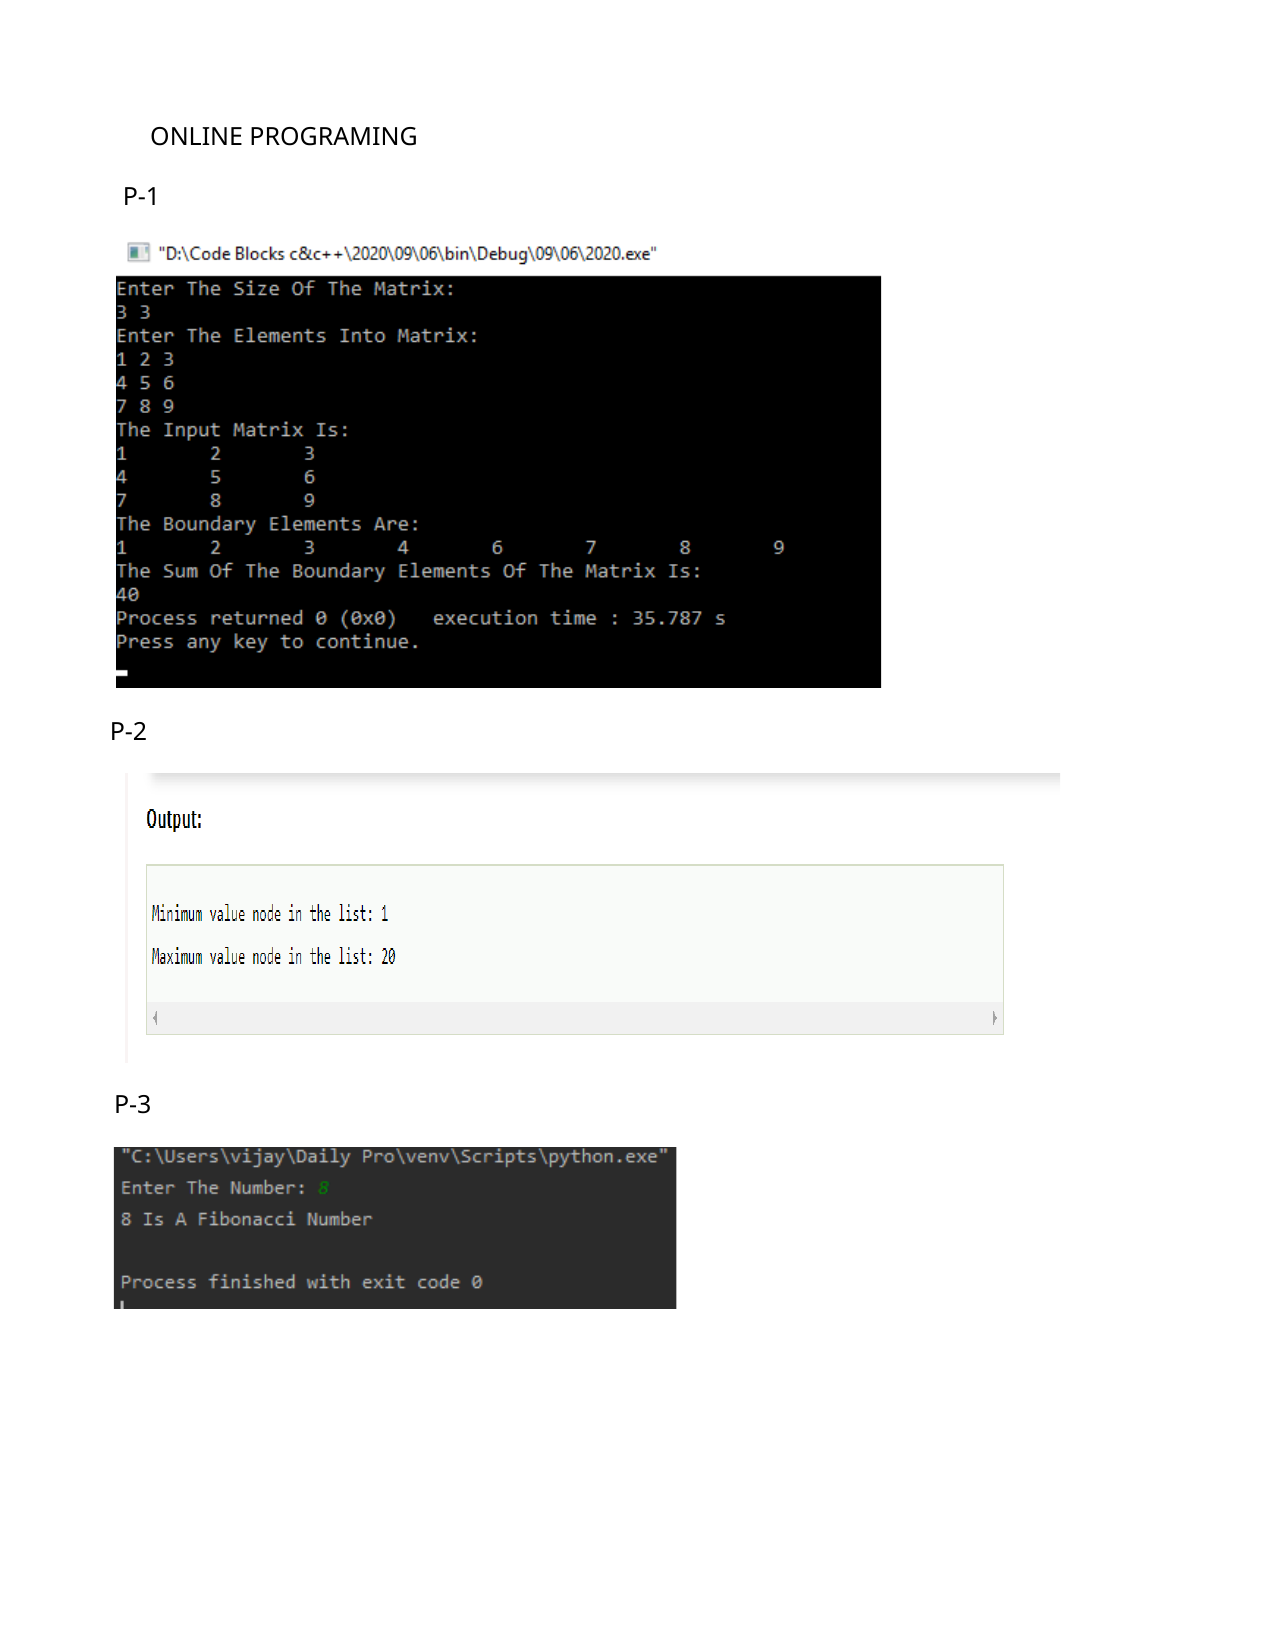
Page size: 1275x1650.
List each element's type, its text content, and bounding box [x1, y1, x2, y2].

text P-3 [32, 1087, 1125, 1121]
picture [113, 1147, 677, 1309]
text P-1 [32, 179, 1125, 213]
text P-2 [32, 713, 1125, 747]
picture [116, 239, 882, 688]
text ONLINE PROGRAMING [150, 119, 1125, 153]
picture [125, 773, 1060, 1063]
